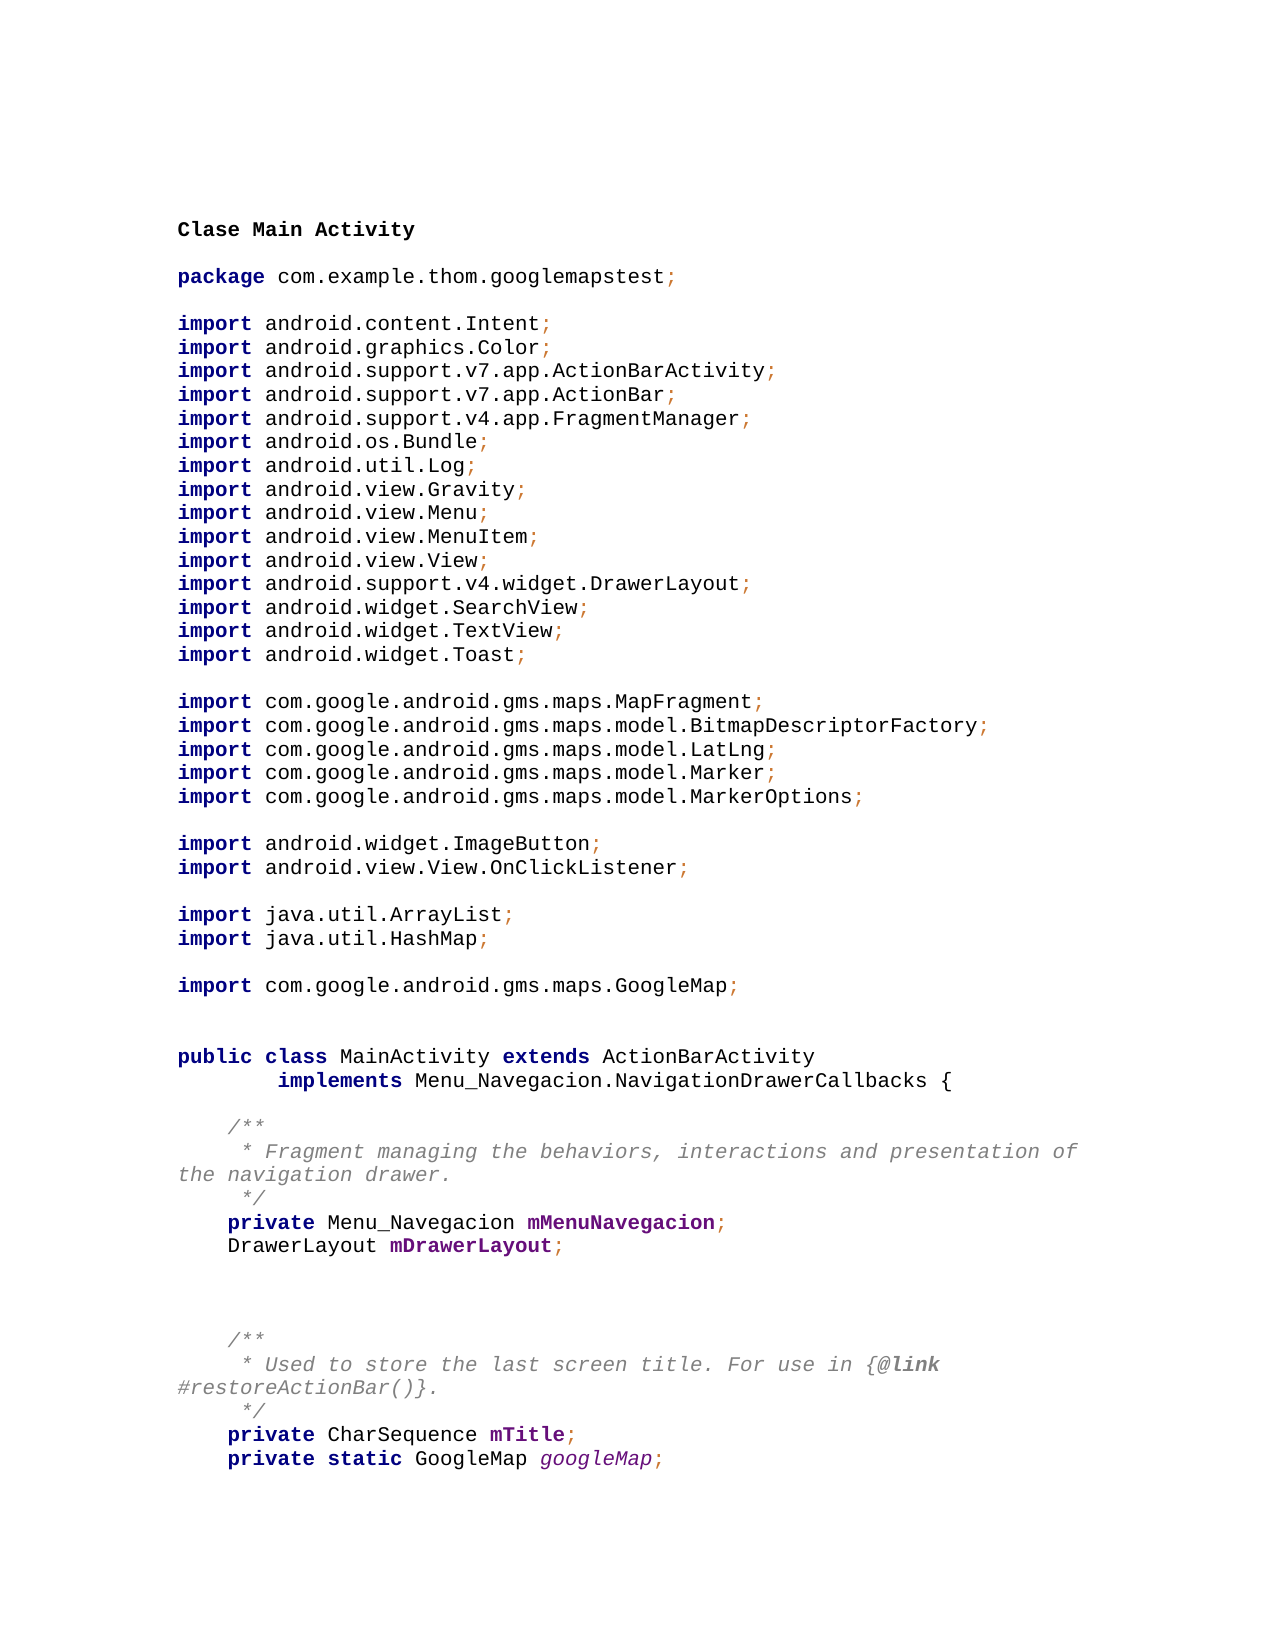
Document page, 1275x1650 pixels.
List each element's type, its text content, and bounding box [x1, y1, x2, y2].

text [177, 266, 1098, 1495]
text Clase Main Activity [177, 218, 1098, 242]
